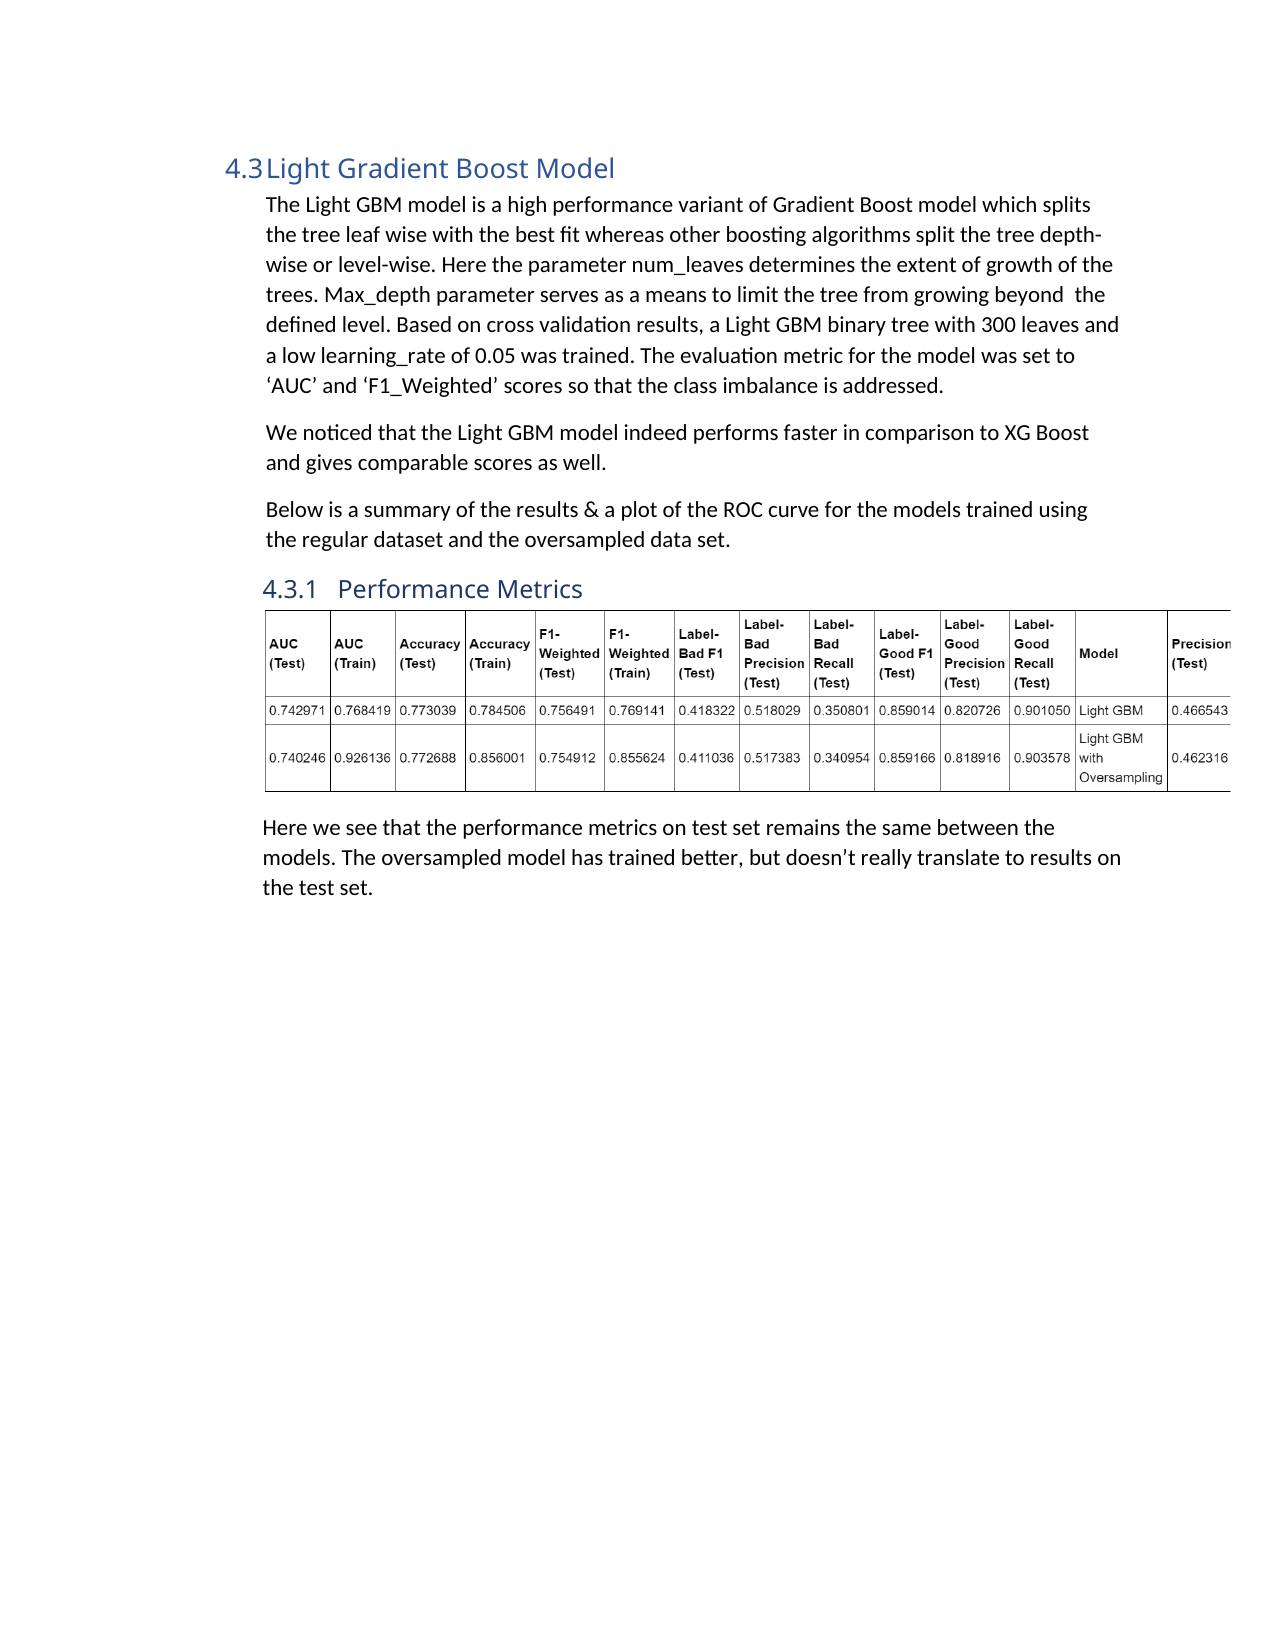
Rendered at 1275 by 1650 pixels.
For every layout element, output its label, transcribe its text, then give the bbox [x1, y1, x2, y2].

subtitle Performance Metrics [262, 572, 1125, 606]
text Below is a summary of the results & a plot of the ROC curve for the models trained using the regular dataset and the oversampled data set. [266, 495, 1125, 553]
picture [262, 608, 1238, 794]
subtitle Light Gradient Boost Model [225, 150, 1125, 187]
text We noticed that the Light GBM model indeed performs faster in comparison to XG Boost and gives comparable scores as well. [266, 418, 1125, 476]
list The Light GBM model is a high performance variant of Gradient Boost model which splits the tree leaf wise with the best fit whereas other boosting algorithms split the tree depth-wise or level-wise. Here the parameter num_leaves determines the extent of growth of the trees. Max_depth parameter serves as a means to limit the tree from growing beyond the defined level. Based on cross validation results, a Light GBM binary tree with 300 leaves and a low learning_rate of 0.05 was trained. The evaluation metric for the model was set to ‘AUC’ and ‘F1_Weighted’ scores so that the class imbalance is addressed. [266, 190, 1125, 399]
text Here we see that the performance metrics on test set remains the same between the models. The oversampled model has trained better, but doesn’t really translate to results on the test set. [262, 813, 1125, 901]
